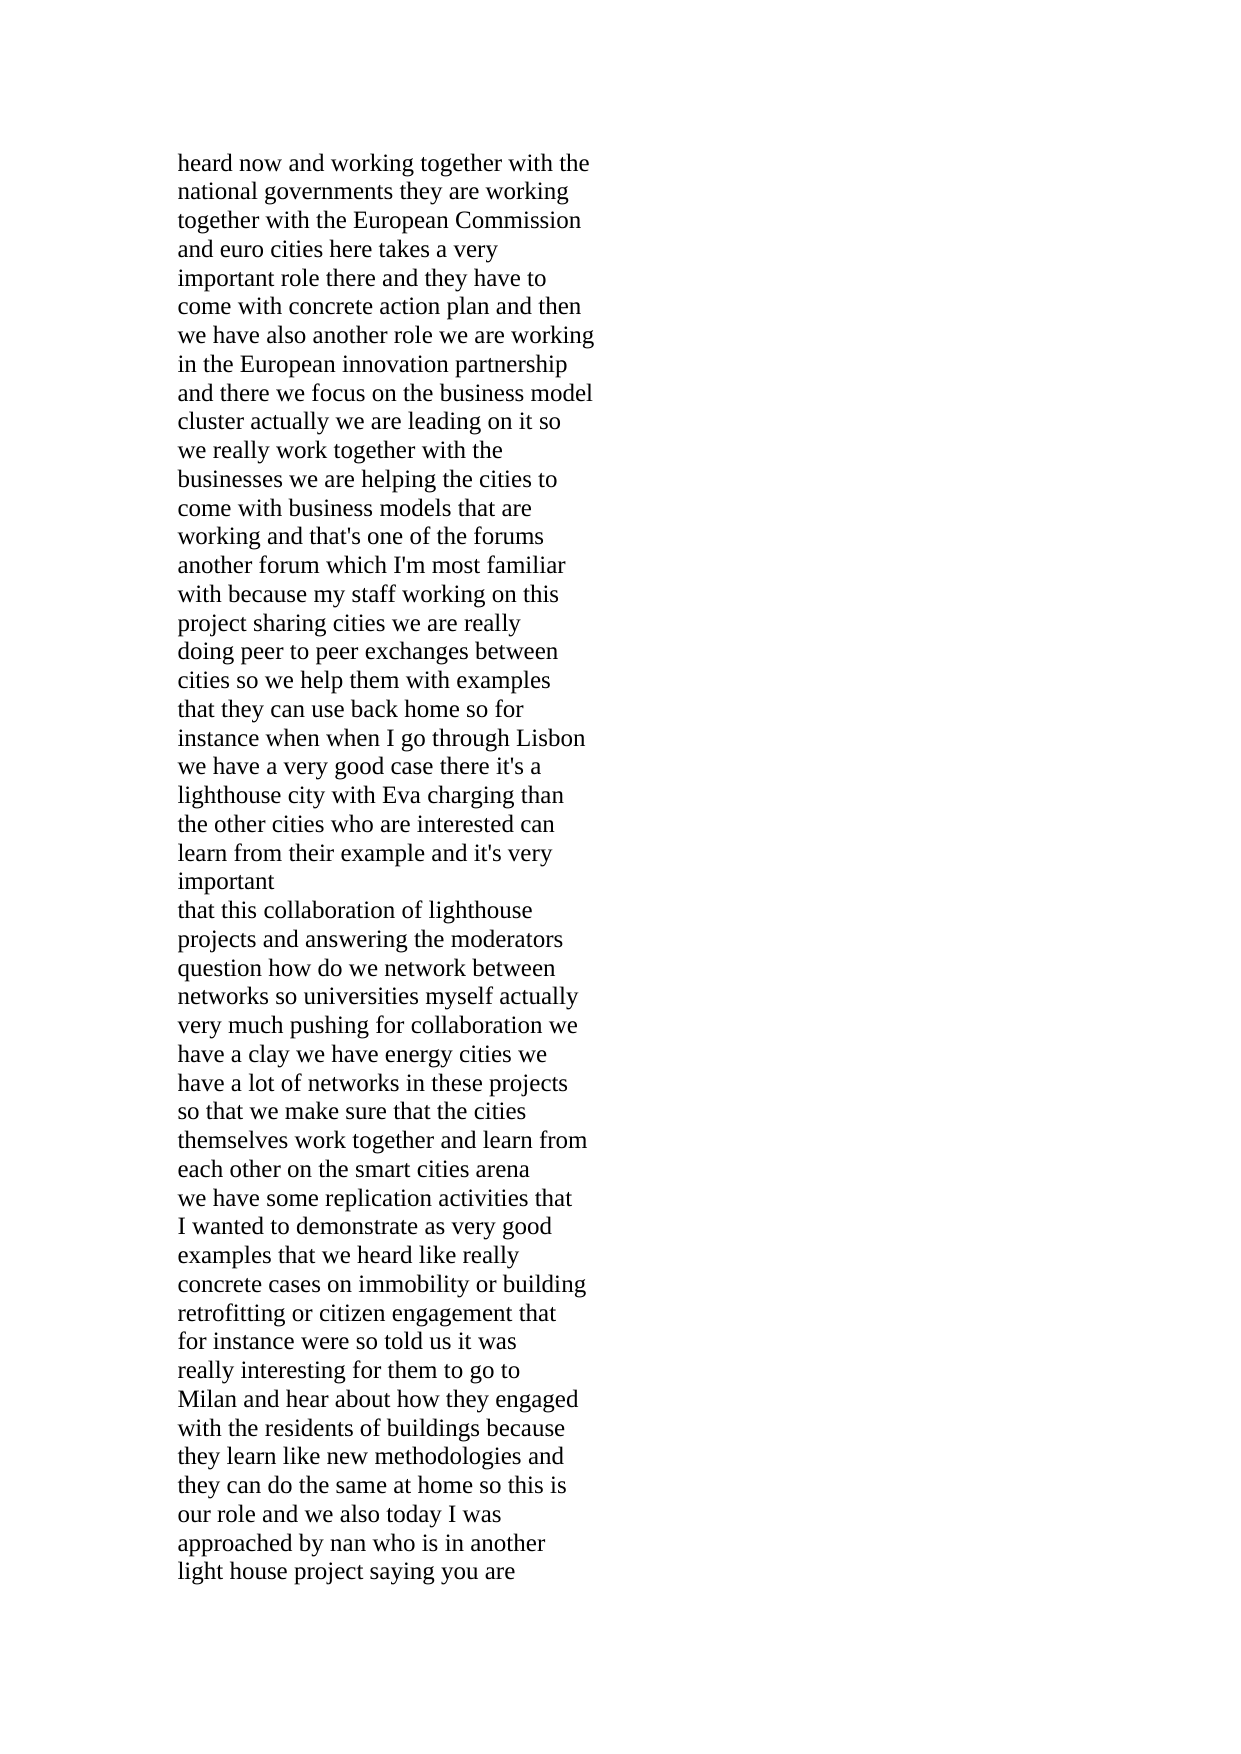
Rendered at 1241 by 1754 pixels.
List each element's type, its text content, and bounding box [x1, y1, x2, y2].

text they can do the same at home so this is [177, 1470, 1093, 1499]
text in the European innovation partnership [177, 349, 1093, 378]
text so that we make sure that the cities [177, 1096, 1093, 1125]
text cluster actually we are leading on it so [177, 406, 1093, 435]
text retrofitting or citizen engagement that [177, 1298, 1093, 1326]
text networks so universities myself actually [177, 981, 1093, 1010]
text national governments they are working [177, 176, 1093, 205]
text each other on the smart cities arena [177, 1154, 1093, 1183]
text for instance were so told us it was [177, 1326, 1093, 1355]
text we really work together with the [177, 435, 1093, 464]
text we have a very good case there it's a [177, 751, 1093, 780]
text we have some replication activities that [177, 1183, 1093, 1211]
text important [177, 866, 1093, 895]
text examples that we heard like really [177, 1240, 1093, 1269]
text learn from their example and it's very [177, 838, 1093, 866]
text light house project saying you are [177, 1556, 1093, 1585]
text have a lot of networks in these projects [177, 1068, 1093, 1096]
text and euro cities here takes a very [177, 234, 1093, 263]
text working and that's one of the forums [177, 521, 1093, 550]
text very much pushing for collaboration we [177, 1010, 1093, 1039]
text approached by nan who is in another [177, 1528, 1093, 1556]
text doing peer to peer exchanges between [177, 636, 1093, 665]
text businesses we are helping the cities to [177, 464, 1093, 493]
text question how do we network between [177, 953, 1093, 981]
text and there we focus on the business model [177, 378, 1093, 406]
text instance when when I go through Lisbon [177, 723, 1093, 751]
text another forum which I'm most familiar [177, 550, 1093, 579]
text project sharing cities we are really [177, 608, 1093, 636]
text that they can use back home so for [177, 694, 1093, 723]
text come with concrete action plan and then [177, 291, 1093, 320]
text our role and we also today I was [177, 1499, 1093, 1528]
text that this collaboration of lighthouse [177, 895, 1093, 924]
text we have also another role we are working [177, 320, 1093, 349]
text concrete cases on immobility or building [177, 1269, 1093, 1298]
text really interesting for them to go to [177, 1355, 1093, 1384]
text themselves work together and learn from [177, 1125, 1093, 1154]
text I wanted to demonstrate as very good [177, 1211, 1093, 1240]
text the other cities who are interested can [177, 809, 1093, 838]
text have a clay we have energy cities we [177, 1039, 1093, 1068]
text come with business models that are [177, 493, 1093, 521]
text Milan and hear about how they engaged [177, 1384, 1093, 1413]
text cities so we help them with examples [177, 665, 1093, 694]
text important role there and they have to [177, 263, 1093, 291]
text lighthouse city with Eva charging than [177, 780, 1093, 809]
text with because my staff working on this [177, 579, 1093, 608]
text together with the European Commission [177, 205, 1093, 234]
text heard now and working together with the [177, 148, 1093, 176]
text they learn like new methodologies and [177, 1441, 1093, 1470]
text projects and answering the moderators [177, 924, 1093, 953]
text with the residents of buildings because [177, 1413, 1093, 1441]
